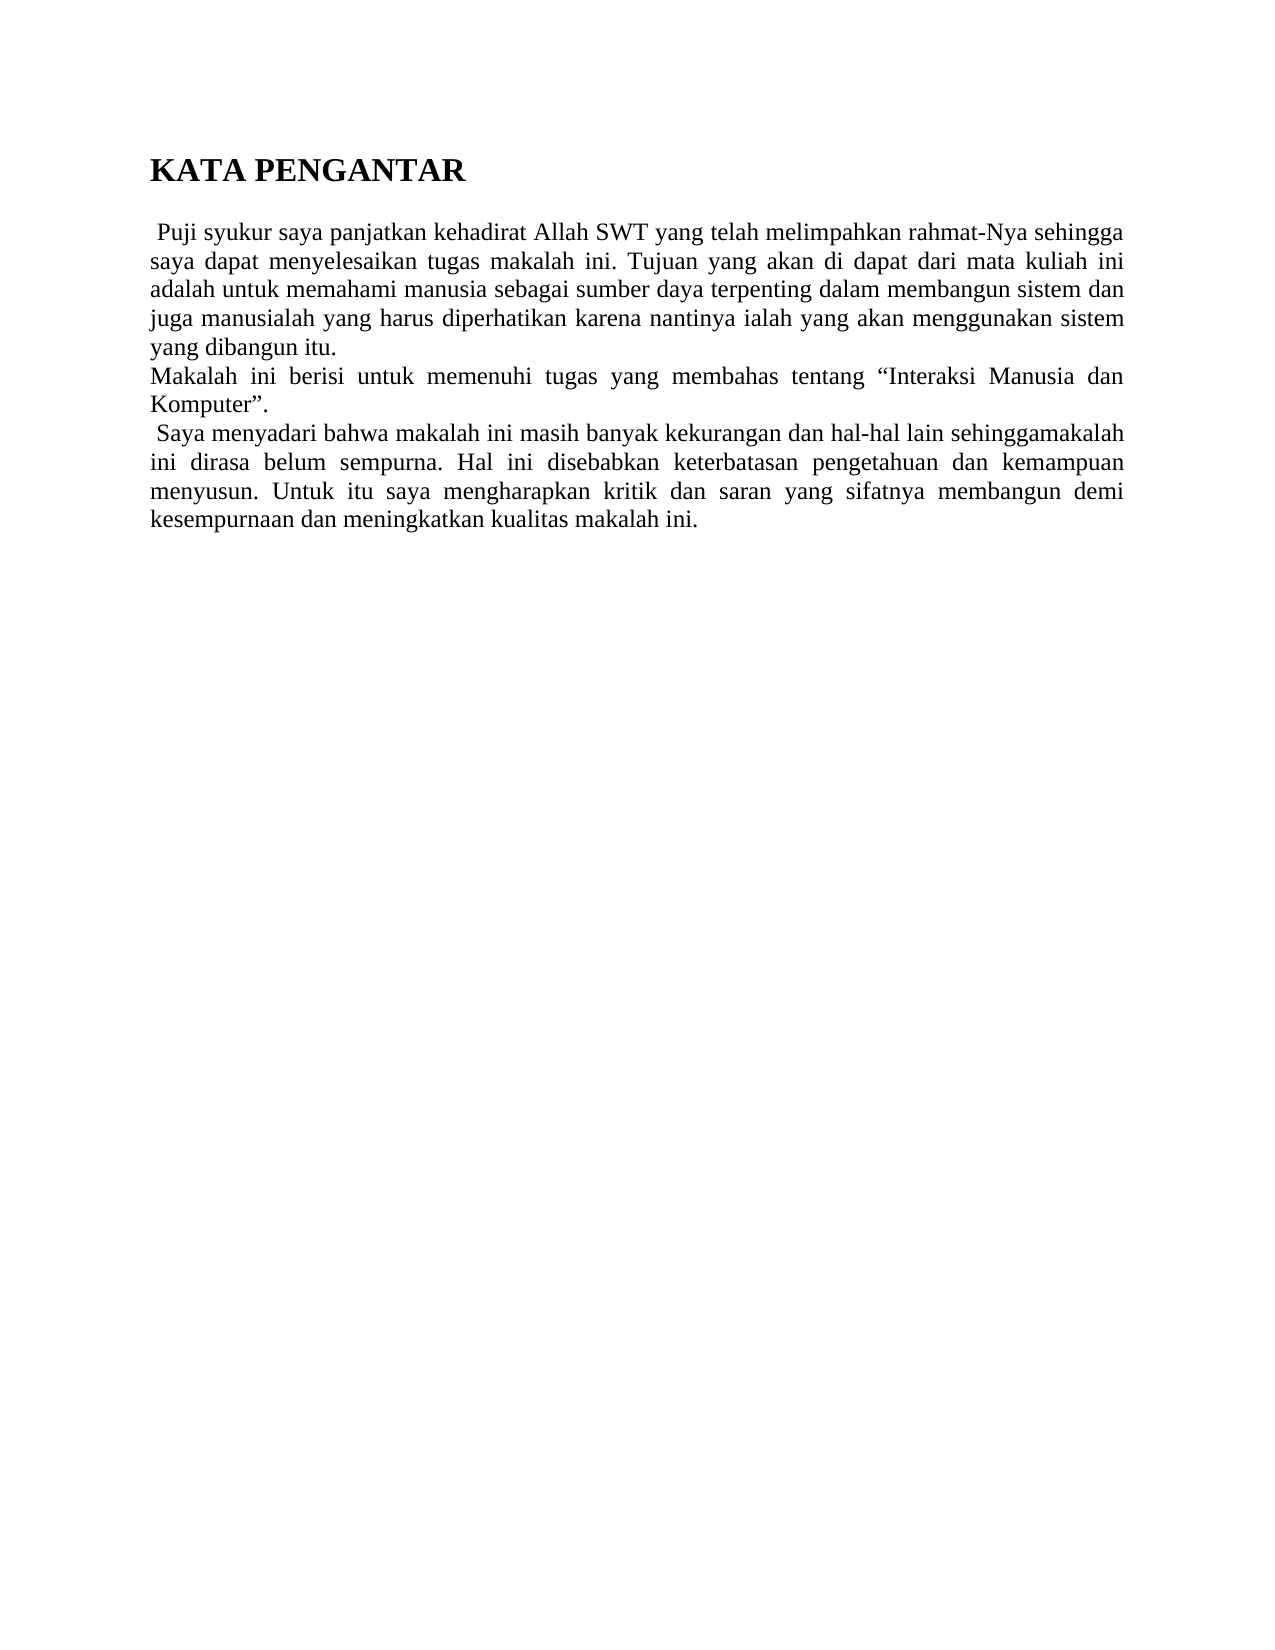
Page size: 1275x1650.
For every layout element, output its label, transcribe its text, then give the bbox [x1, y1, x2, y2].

text Saya menyadari bahwa makalah ini masih banyak kekurangan dan hal-hal lain sehinggamakalah ini dirasa belum sempurna. Hal ini disebabkan keterbatasan pengetahuan dan kemampuan menyusun. Untuk itu saya mengharapkan kritik dan saran yang sifatnya membangun demi kesempurnaan dan meningkatkan kualitas makalah ini. [150, 418, 1125, 533]
text Puji syukur saya panjatkan kehadirat Allah SWT yang telah melimpahkan rahmat-Nya sehingga saya dapat menyelesaikan tugas makalah ini. Tujuan yang akan di dapat dari mata kuliah ini adalah untuk memahami manusia sebagai sumber daya terpenting dalam membangun sistem dan juga manusialah yang harus diperhatikan karena nantinya ialah yang akan menggunakan sistem yang dibangun itu. [150, 217, 1125, 361]
text KATA PENGANTAR [150, 150, 1125, 188]
text Makalah ini berisi untuk memenuhi tugas yang membahas tentang “Interaksi Manusia dan Komputer”. [150, 361, 1125, 418]
